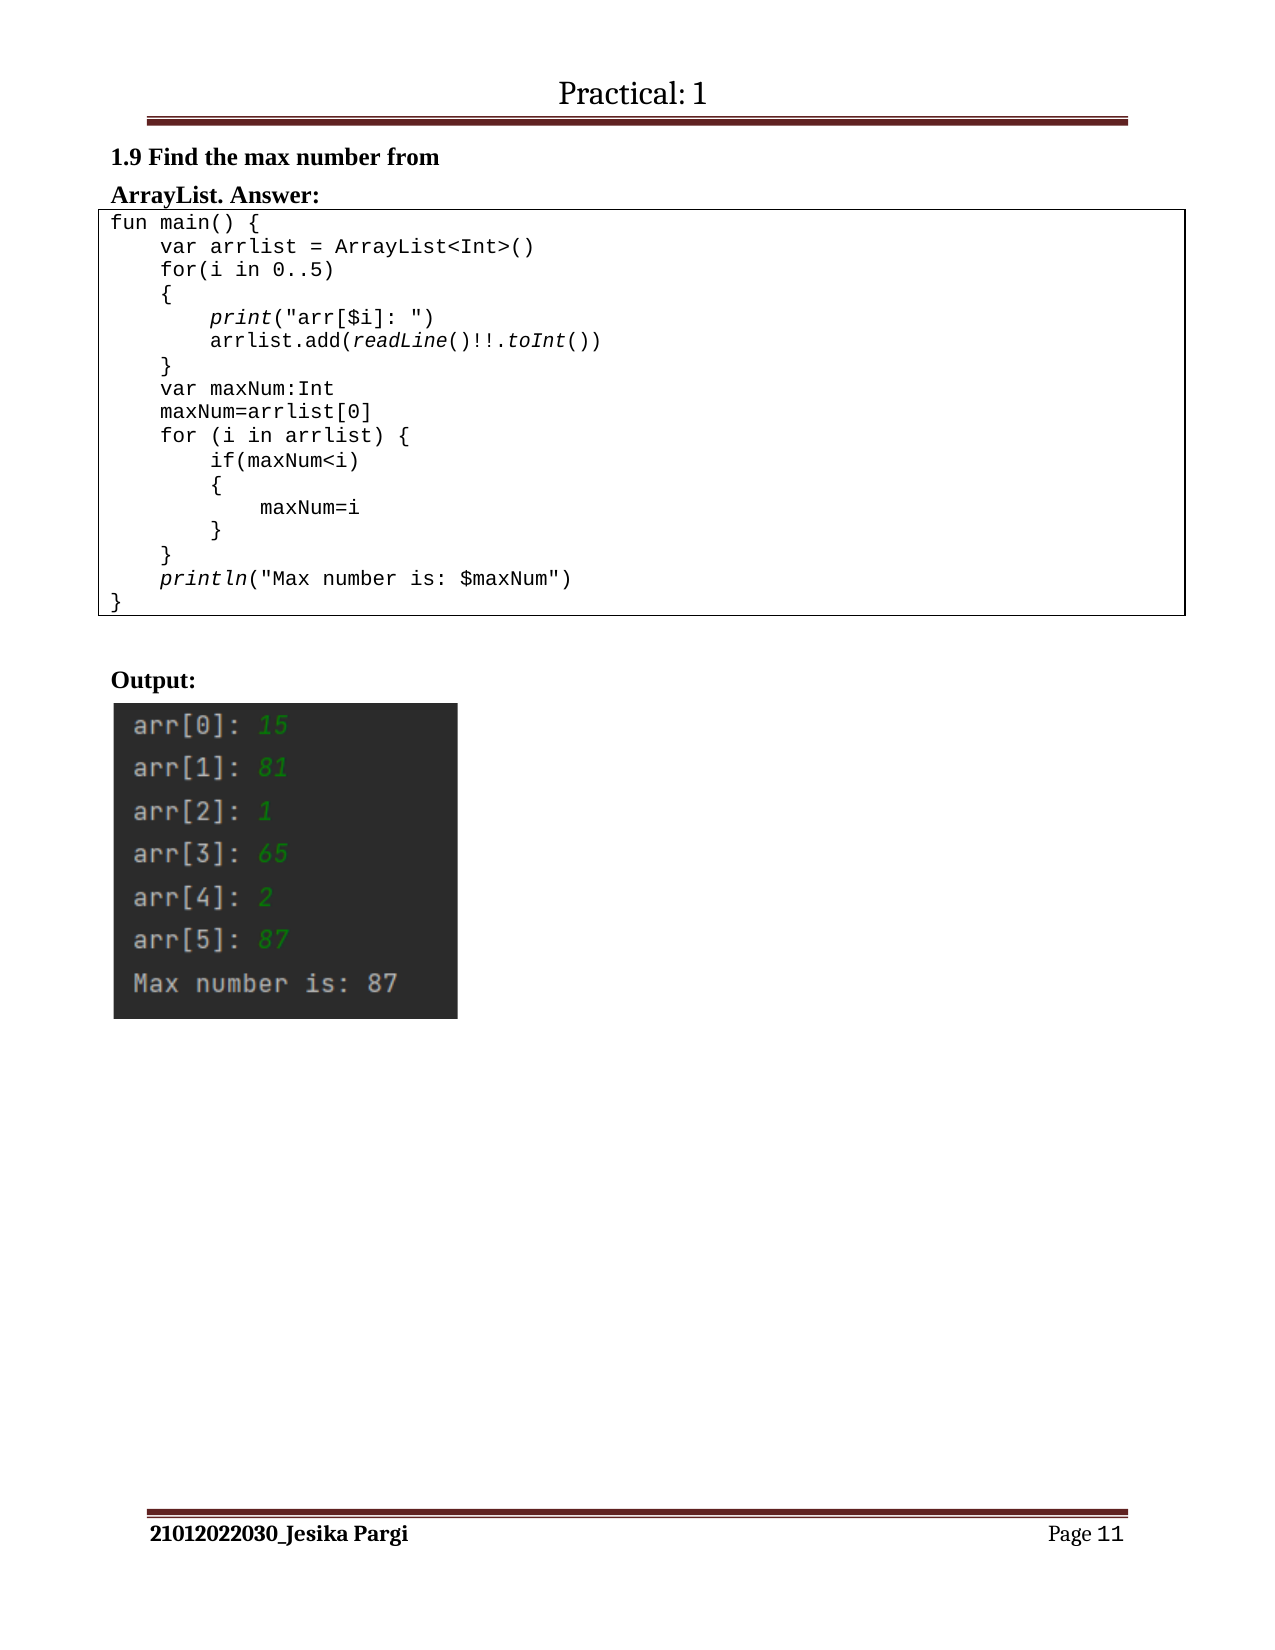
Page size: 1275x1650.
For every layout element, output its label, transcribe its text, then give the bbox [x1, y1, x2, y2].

text Output: [110, 665, 1198, 694]
list Find the max number from ArrayList. Answer: [110, 142, 559, 208]
picture [113, 703, 458, 1019]
